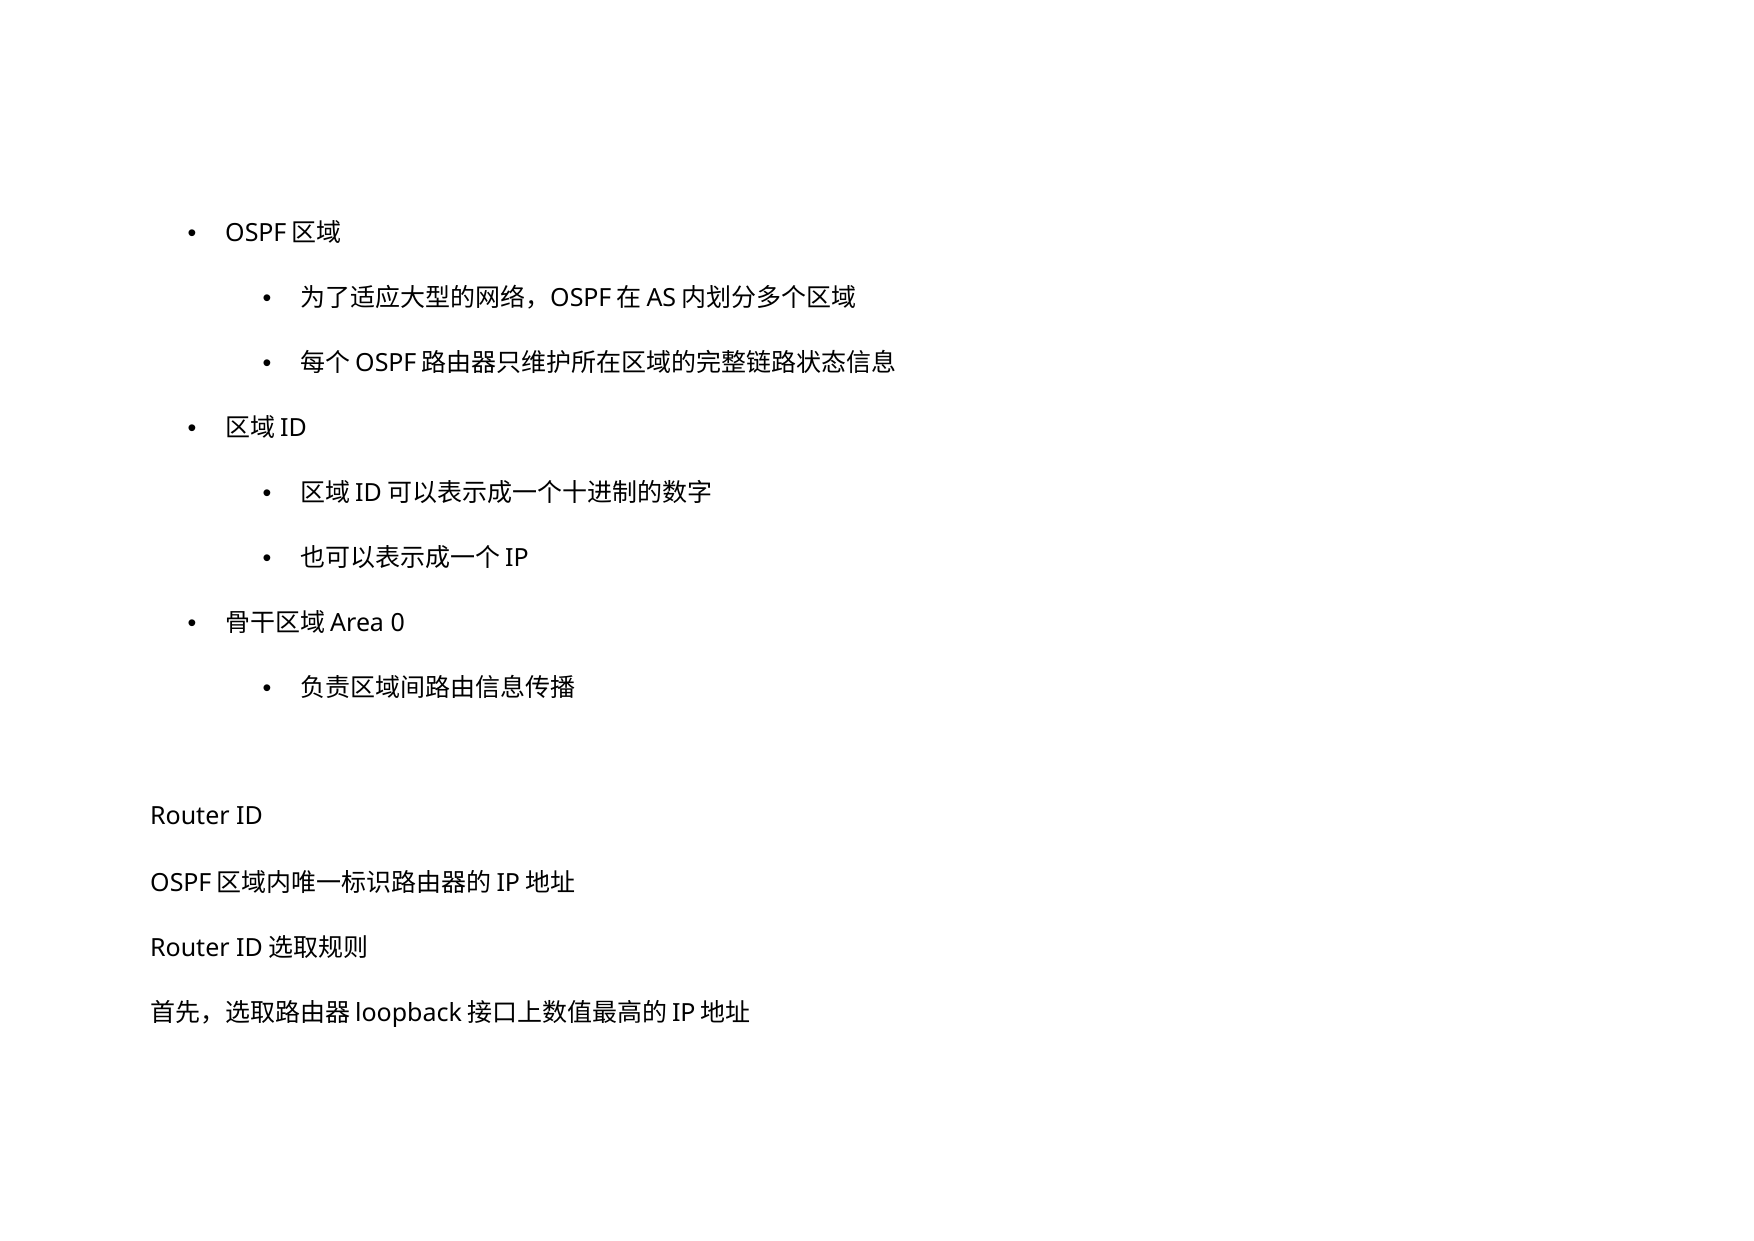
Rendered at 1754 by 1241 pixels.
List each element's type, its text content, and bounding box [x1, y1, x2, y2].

list 骨干区域Area 0 [187, 588, 1604, 653]
text Router ID选取规则 [150, 913, 1604, 978]
text Router ID [150, 783, 1604, 848]
list 为了适应大型的网络，OSPF在AS内划分多个区域 [262, 263, 1604, 328]
list OSPF区域 [187, 198, 1604, 263]
list 区域ID [187, 393, 1604, 458]
text OSPF区域内唯一标识路由器的IP地址 [150, 848, 1604, 913]
list 负责区域间路由信息传播 [262, 653, 1604, 718]
list 每个OSPF路由器只维护所在区域的完整链路状态信息 [262, 328, 1604, 393]
list 也可以表示成一个IP [262, 523, 1604, 588]
list 区域ID可以表示成一个十进制的数字 [262, 458, 1604, 523]
text 首先，选取路由器loopback接口上数值最高的IP地址 [150, 978, 1604, 1043]
